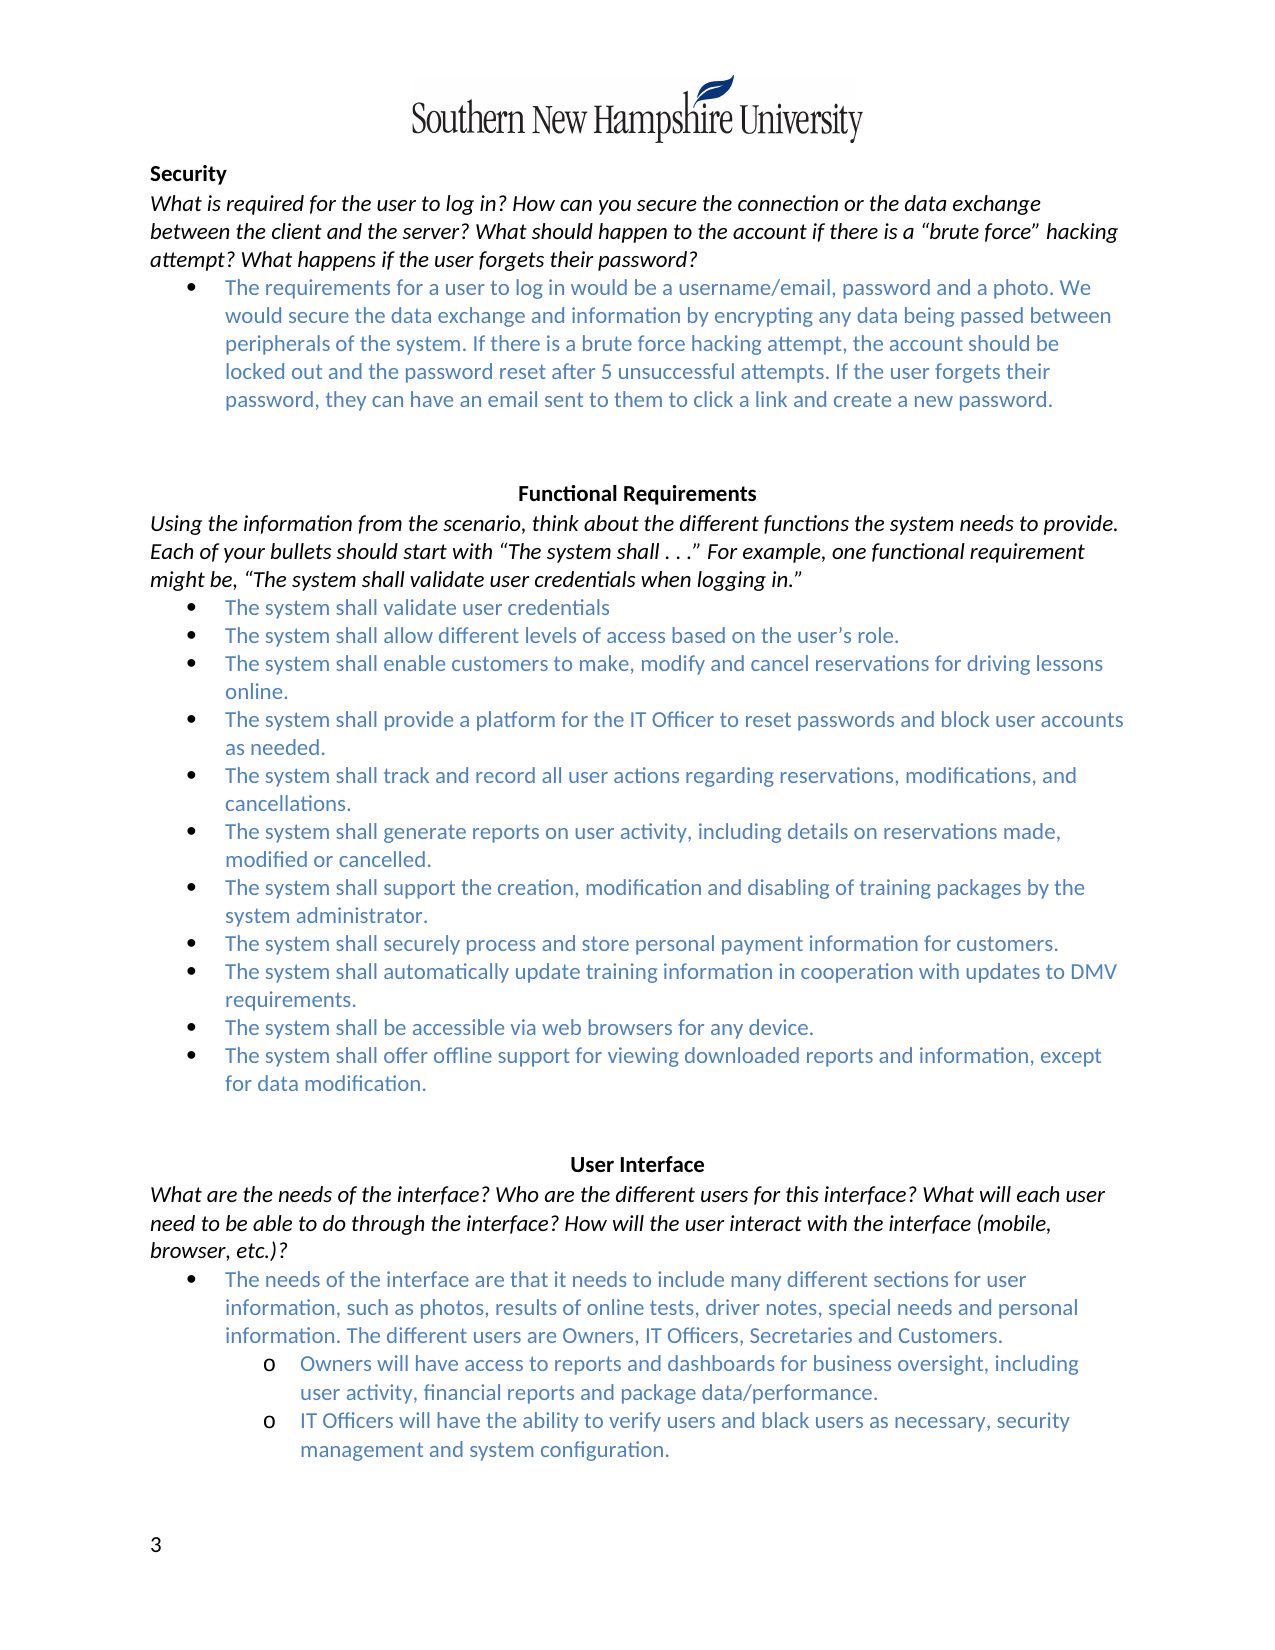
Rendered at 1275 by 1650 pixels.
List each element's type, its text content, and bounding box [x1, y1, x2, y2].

subtitle Security [150, 159, 1125, 187]
list The system shall allow different levels of access based on the user’s role. [187, 621, 1125, 649]
subtitle Functional Requirements [150, 479, 1125, 507]
list The system shall automatically update training information in cooperation with updates to DMV requirements. [187, 957, 1125, 1013]
list The needs of the interface are that it needs to include many different sections for user information, such as photos, results of online tests, driver notes, special needs and personal information. The different users are Owners, IT Officers, Secretaries and Customers. [187, 1265, 1125, 1349]
list The system shall offer offline support for viewing downloaded reports and information, except for data modification. [187, 1041, 1125, 1097]
list Owners will have access to reports and dashboards for business oversight, including user activity, financial reports and package data/performance. [262, 1349, 1125, 1406]
text What is required for the user to log in? How can you secure the connection or the data exchange between the client and the server? What should happen to the account if there is a “brute force” hacking attempt? What happens if the user forgets their password? [150, 189, 1125, 273]
picture [412, 75, 863, 143]
text Using the information from the scenario, think about the different functions the system needs to provide. Each of your bullets should start with “The system shall . . .” For example, one functional requirement might be, “The system shall validate user credentials when logging in.” [150, 509, 1125, 593]
list IT Officers will have the ability to verify users and black users as necessary, security management and system configuration. [262, 1406, 1125, 1463]
list The requirements for a user to log in would be a username/email, password and a photo. We would secure the data exchange and information by encrypting any data being passed between peripherals of the system. If there is a brute force hacking attempt, the account should be locked out and the password reset after 5 unsuccessful attempts. If the user forgets their password, they can have an email sent to them to click a link and create a new password. [187, 273, 1125, 413]
list The system shall support the creation, modification and disabling of training packages by the system administrator. [187, 873, 1125, 929]
list The system shall enable customers to make, modify and cancel reservations for driving lessons online. [187, 649, 1125, 705]
list The system shall track and record all user actions regarding reservations, modifications, and cancellations. [187, 761, 1125, 817]
list The system shall be accessible via web browsers for any device. [187, 1013, 1125, 1041]
list The system shall provide a platform for the IT Officer to reset passwords and block user accounts as needed. [187, 705, 1125, 761]
subtitle User Interface [150, 1150, 1125, 1178]
text What are the needs of the interface? Who are the different users for this interface? What will each user need to be able to do through the interface? How will the user interact with the interface (mobile, browser, etc.)? [150, 1181, 1125, 1265]
list The system shall validate user credentials [187, 593, 1125, 621]
list The system shall securely process and store personal payment information for customers. [187, 929, 1125, 957]
list The system shall generate reports on user activity, including details on reservations made, modified or cancelled. [187, 817, 1125, 873]
